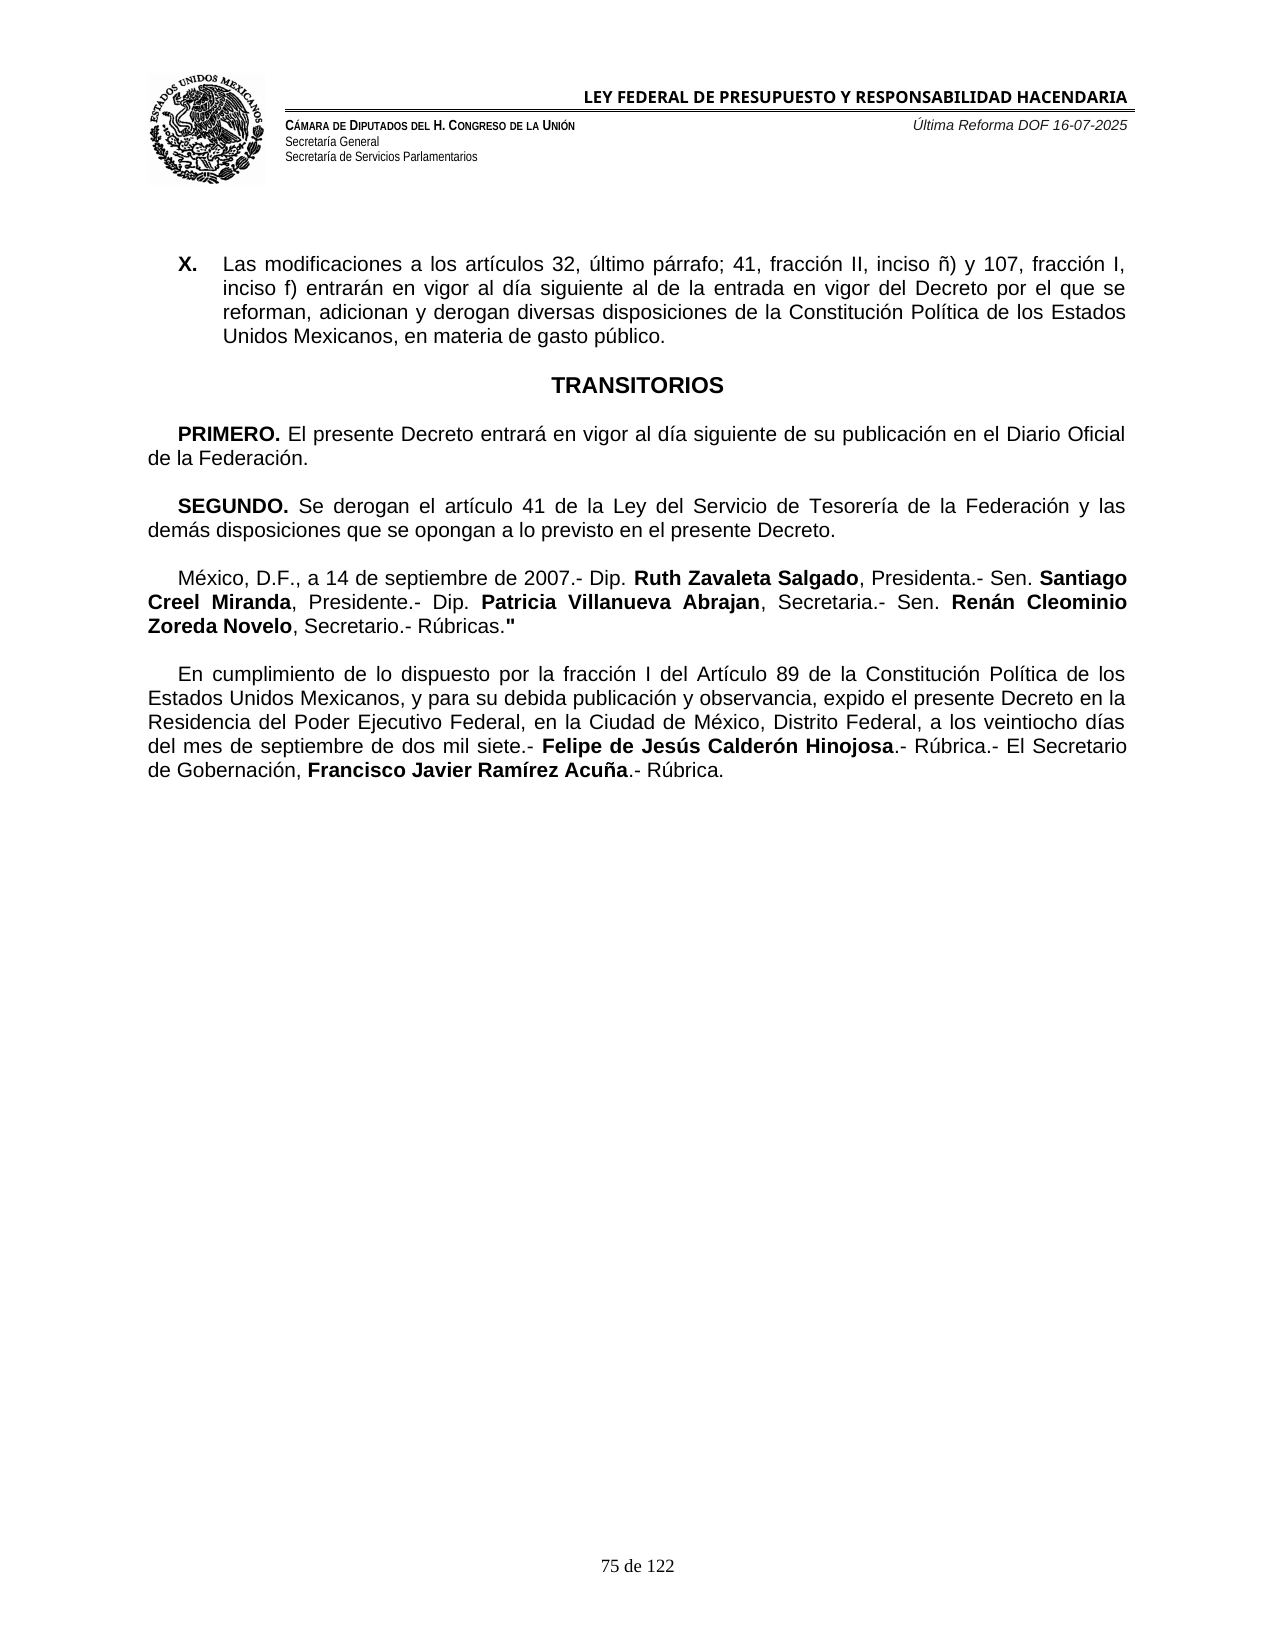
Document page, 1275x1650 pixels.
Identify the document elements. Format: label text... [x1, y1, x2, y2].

text México, D.F., a 14 de septiembre de 2007.- Dip. Ruth Zavaleta Salgado, Presidenta.- Sen. Santiago Creel Miranda, Presidente.- Dip. Patricia Villanueva Abrajan, Secretaria.- Sen. Renán Cleominio Zoreda Novelo, Secretario.- Rúbricas." [148, 566, 1127, 638]
text En cumplimiento de lo dispuesto por la fracción I del Artículo 89 de la Constitución Política de los Estados Unidos Mexicanos, y para su debida publicación y observancia, expido el presente Decreto en la Residencia del Poder Ejecutivo Federal, en la Ciudad de México, Distrito Federal, a los veintiocho días del mes de septiembre de dos mil siete.- Felipe de Jesús Calderón Hinojosa.- Rúbrica.- El Secretario de Gobernación, Francisco Javier Ramírez Acuña.- Rúbrica. [148, 662, 1127, 781]
text PRIMERO. El presente Decreto entrará en vigor al día siguiente de su publicación en el Diario Oficial de la Federación. [148, 422, 1127, 470]
text SEGUNDO. Se derogan el artículo 41 de la Ley del Servicio de Tesorería de la Federación y las demás disposiciones que se opongan a lo previsto en el presente Decreto. [148, 494, 1127, 542]
text TRANSITORIOS [148, 372, 1127, 398]
text X. Las modificaciones a los artículos 32, último párrafo; 41, fracción II, inciso ñ) y 107, fracción I, inciso f) entrarán en vigor al día siguiente al de la entrada en vigor del Decreto por el que se reforman, adicionan y derogan diversas disposiciones de la Constitución Política de los Estados Unidos Mexicanos, en materia de gasto público. [178, 252, 1127, 348]
